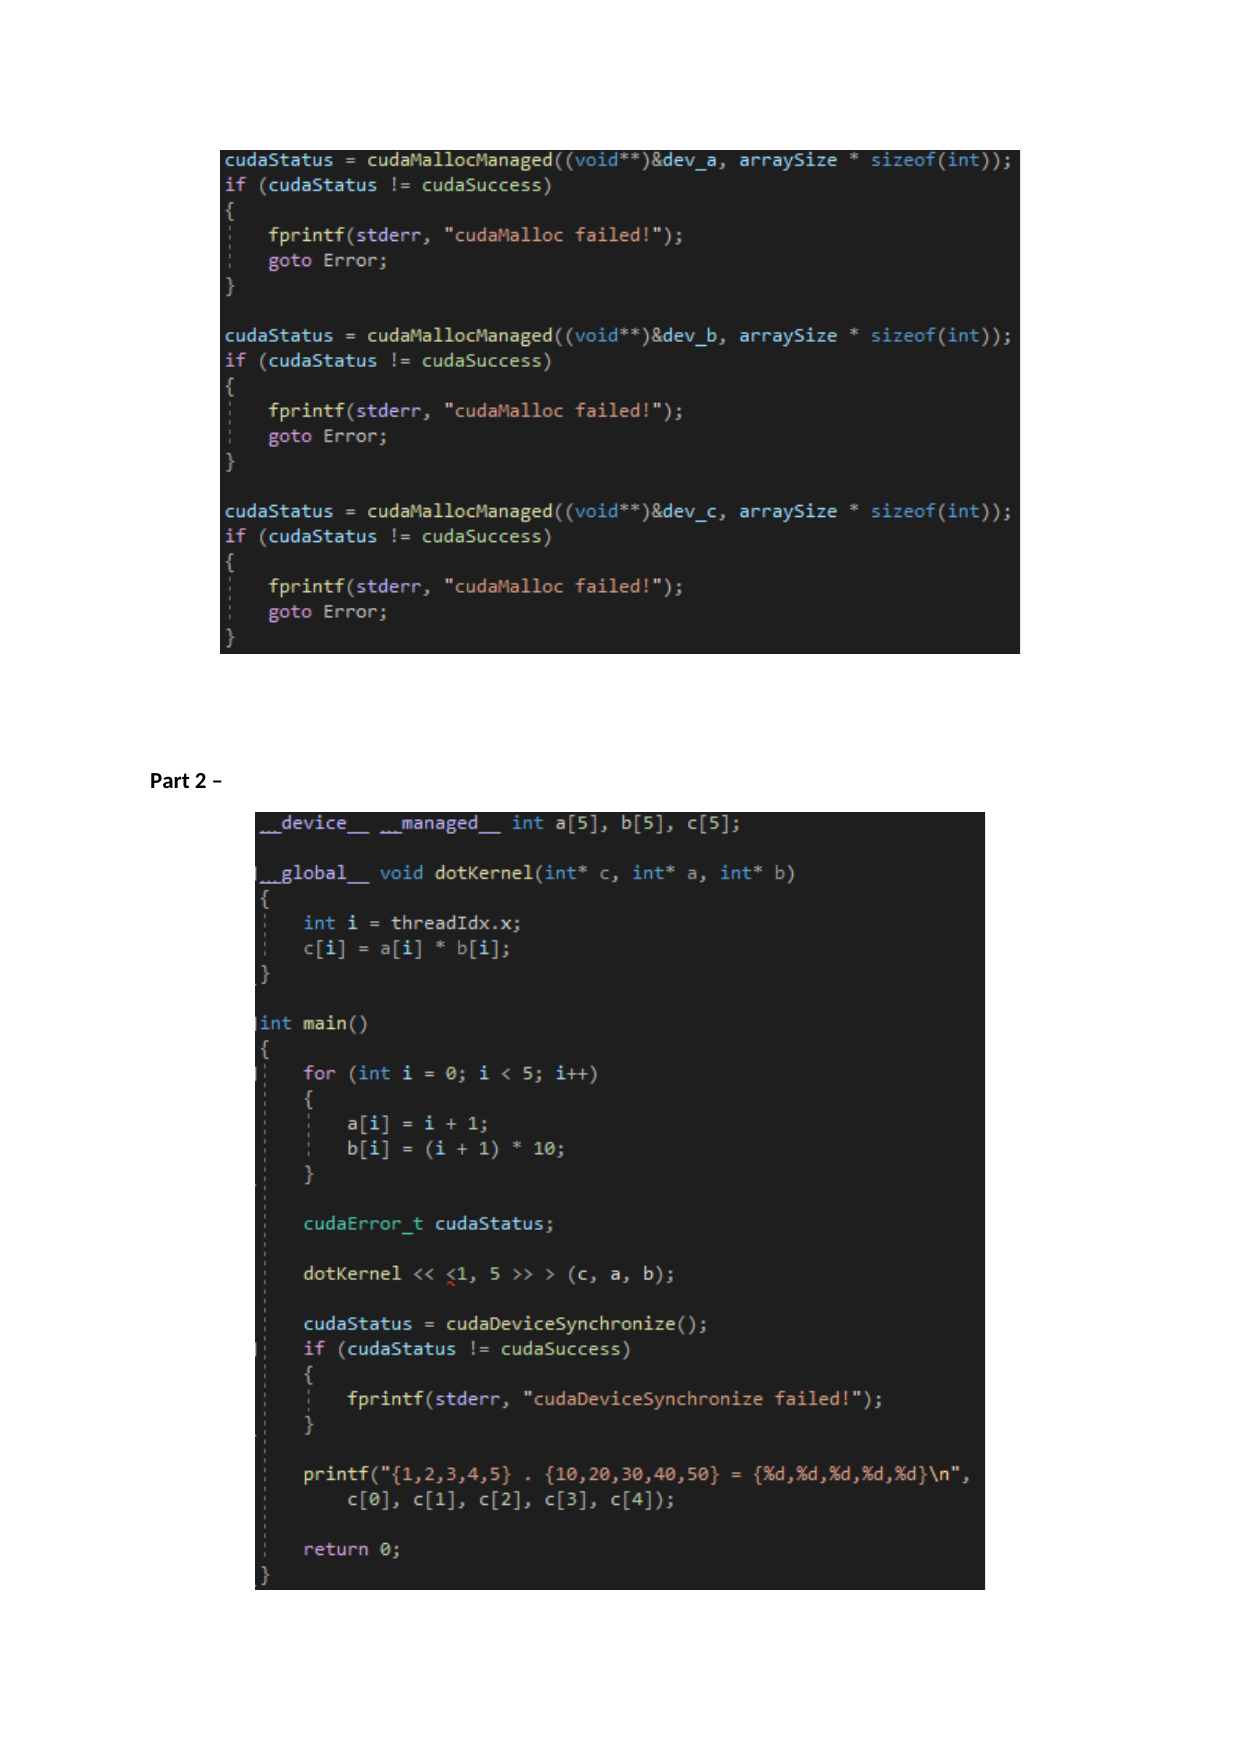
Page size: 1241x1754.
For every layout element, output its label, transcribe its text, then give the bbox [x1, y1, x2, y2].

picture [255, 812, 986, 1590]
text Part 2 – [150, 766, 1090, 794]
picture [220, 150, 1021, 654]
